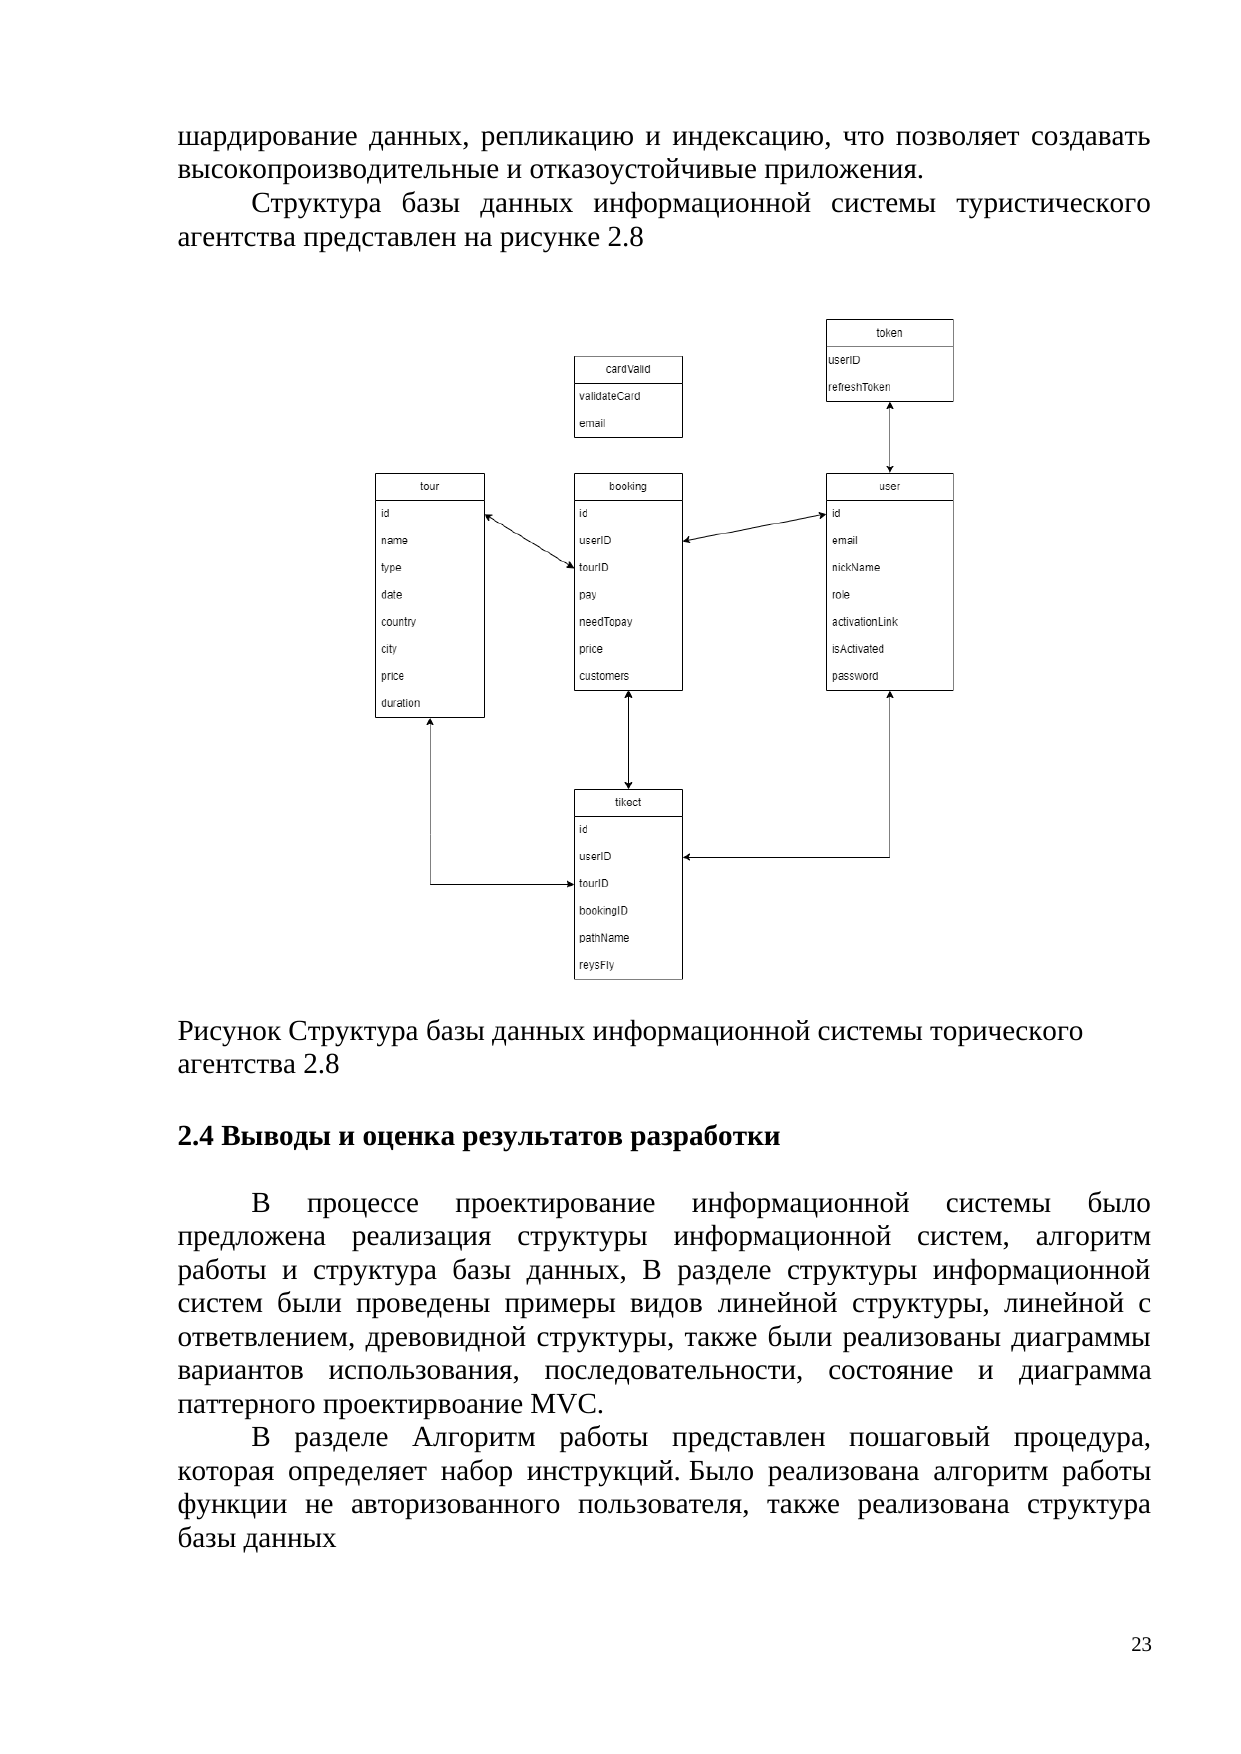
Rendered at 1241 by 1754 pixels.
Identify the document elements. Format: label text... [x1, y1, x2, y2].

text В процессе проектирование информационной системы было предложена реализация структуры информационной систем, алгоритм работы и структура базы данных, В разделе структуры информационной систем были проведены примеры видов линейной структуры, линейной с ответвлением, древовидной структуры, также были реализованы диаграммы вариантов использования, последовательности, состояние и диаграмма паттерного проектирвоание MVC. [177, 1185, 1152, 1319]
text В разделе Алгоритм работы представлен пошаговый процедура, которая определяет набор инструкций. Было реализована алгоритм работы функции не авторизованного пользователя, также реализована структура базы данных [177, 1419, 1152, 1554]
text Структура базы данных информационной системы туристического агентства представлен на рисунке 2.8 [177, 185, 1152, 252]
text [177, 118, 1152, 185]
text Рисунок Структура базы данных информационной системы торического агентства 2.8 [177, 1013, 1152, 1080]
text В процессе проектирование информационной системы было предложена реализация структуры информационной систем, алгоритм работы и структура базы данных, В разделе структуры информационной систем были проведены примеры видов линейной структуры, линейной с ответвлением, древовидной структуры, также были реализованы диаграммы вариантов использования, последовательности, состояние и диаграмма паттерного проектирвоание MVC. [177, 1352, 1152, 1419]
subtitle 2.4 Выводы и оценка результатов разработки [177, 1118, 1152, 1151]
picture [375, 319, 954, 980]
